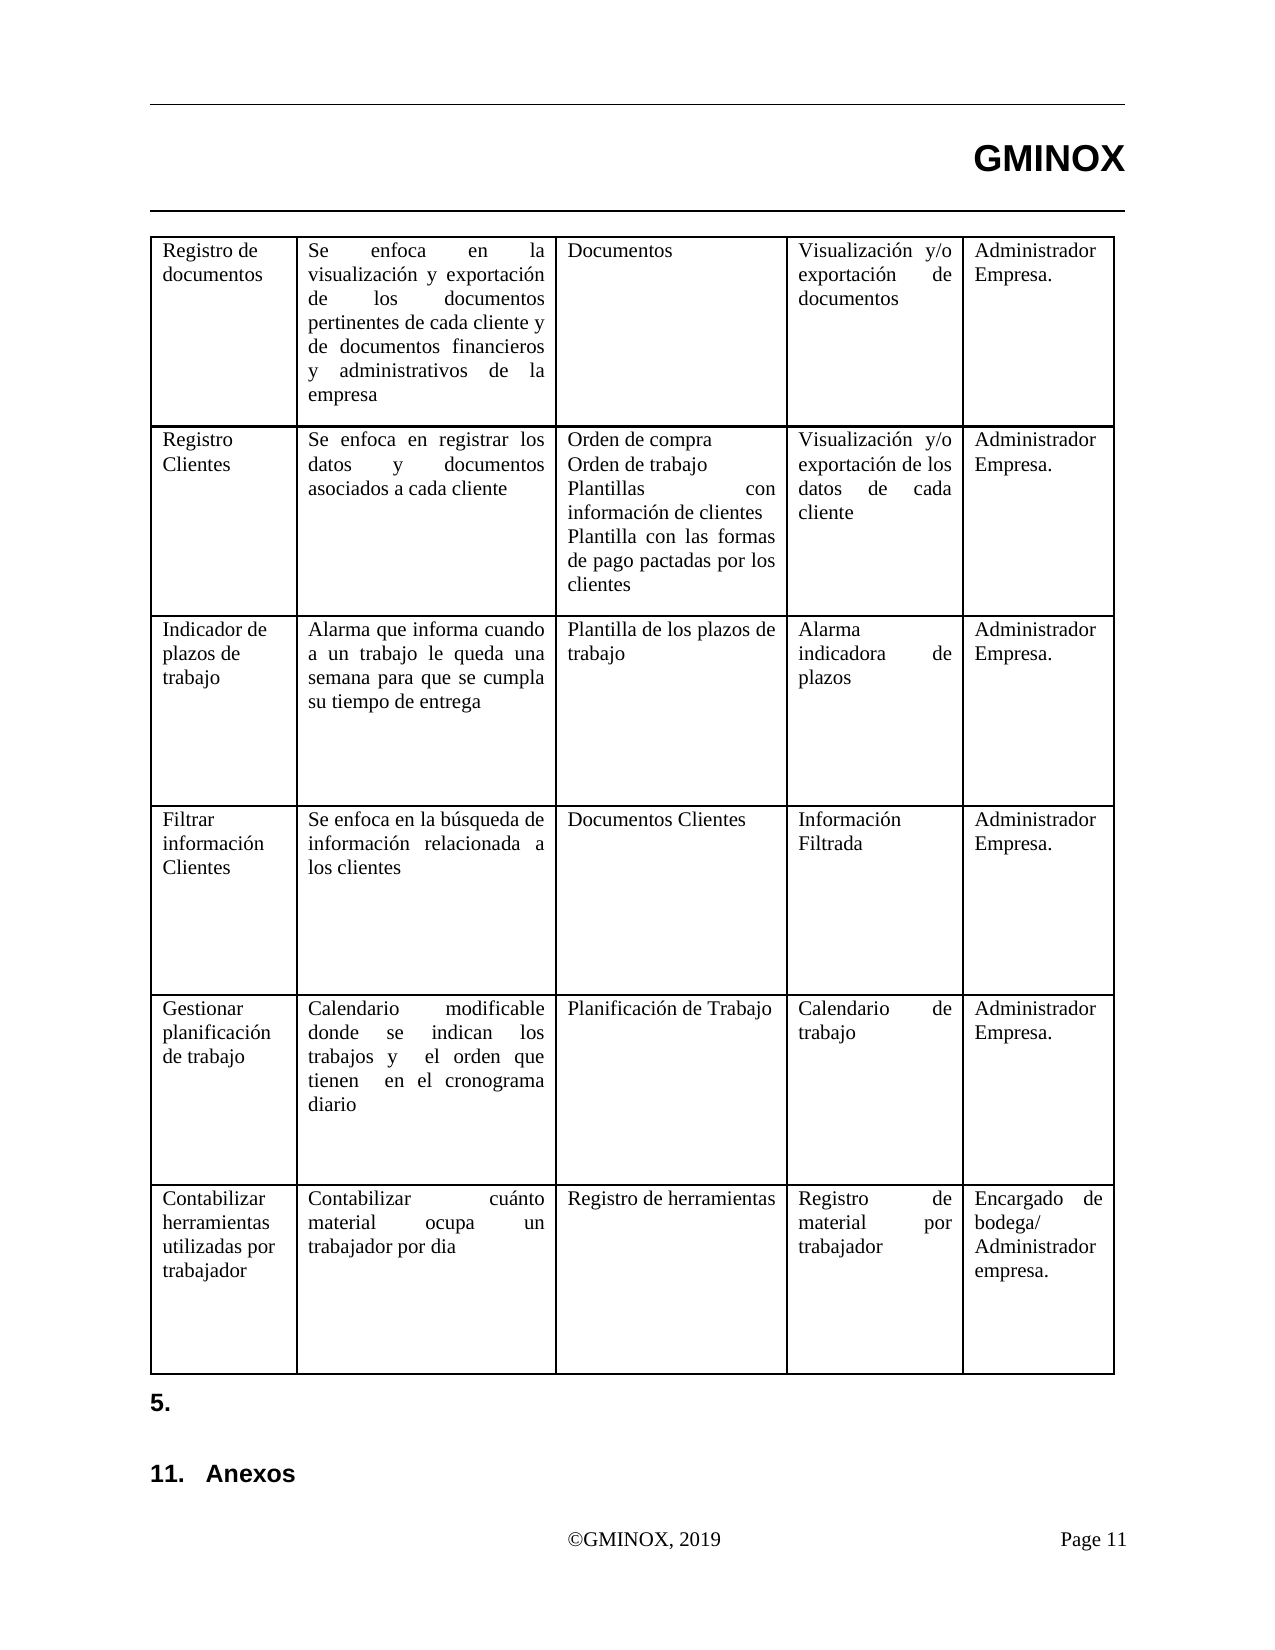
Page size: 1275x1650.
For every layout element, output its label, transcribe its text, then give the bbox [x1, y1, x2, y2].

table_cell Contabilizar cuánto material ocupa un trabajador por dia [298, 1186, 555, 1373]
table_cell Documentos [557, 238, 786, 425]
table_cell Registro de documentos [152, 238, 296, 425]
table_cell Alarma indicadora de plazos [788, 617, 962, 804]
table_cell Administrador Empresa. [964, 617, 1113, 804]
table_cell Encargado de bodega/ Administrador empresa. [964, 1186, 1113, 1373]
table_cell Orden de compra Orden de trabajo Plantillas con información de clientes Plantilla con las formas de pago pactadas por los clientes [557, 428, 786, 615]
table_cell Contabilizar herramientas utilizadas por trabajador [152, 1186, 296, 1373]
table_cell Se enfoca en registrar los datos y documentos asociados a cada cliente [298, 428, 555, 615]
table_cell Administrador Empresa. [964, 238, 1113, 425]
table_cell Filtrar información Clientes [152, 807, 296, 994]
text 11. Anexos [150, 1459, 1125, 1488]
table_cell Planificación de Trabajo [557, 996, 786, 1184]
table_cell Visualización y/o exportación de documentos [788, 238, 962, 425]
table_cell Registro de herramientas [557, 1186, 786, 1373]
table_cell Información Filtrada [788, 807, 962, 994]
table_cell Documentos Clientes [557, 807, 786, 994]
table_cell Registro de material por trabajador [788, 1186, 962, 1373]
table_cell Gestionar planificación de trabajo [152, 996, 296, 1184]
table_cell Administrador Empresa. [964, 428, 1113, 615]
table_cell Indicador de plazos de trabajo [152, 617, 296, 804]
table_cell Calendario de trabajo [788, 996, 962, 1184]
table_cell Administrador Empresa. [964, 807, 1113, 994]
table_cell Registro Clientes [152, 428, 296, 615]
table_cell Se enfoca en la búsqueda de información relacionada a los clientes [298, 807, 555, 994]
table_cell Visualización y/o exportación de los datos de cada cliente [788, 428, 962, 615]
table_cell Plantilla de los plazos de trabajo [557, 617, 786, 804]
table_cell Se enfoca en la visualización y exportación de los documentos pertinentes de cada cliente y de documentos financieros y administrativos de la empresa [298, 238, 555, 425]
table_cell Administrador Empresa. [964, 996, 1113, 1184]
table_cell Alarma que informa cuando a un trabajo le queda una semana para que se cumpla su tiempo de entrega [298, 617, 555, 804]
table_cell Calendario modificable donde se indican los trabajos y el orden que tienen en el cronograma diario [298, 996, 555, 1184]
